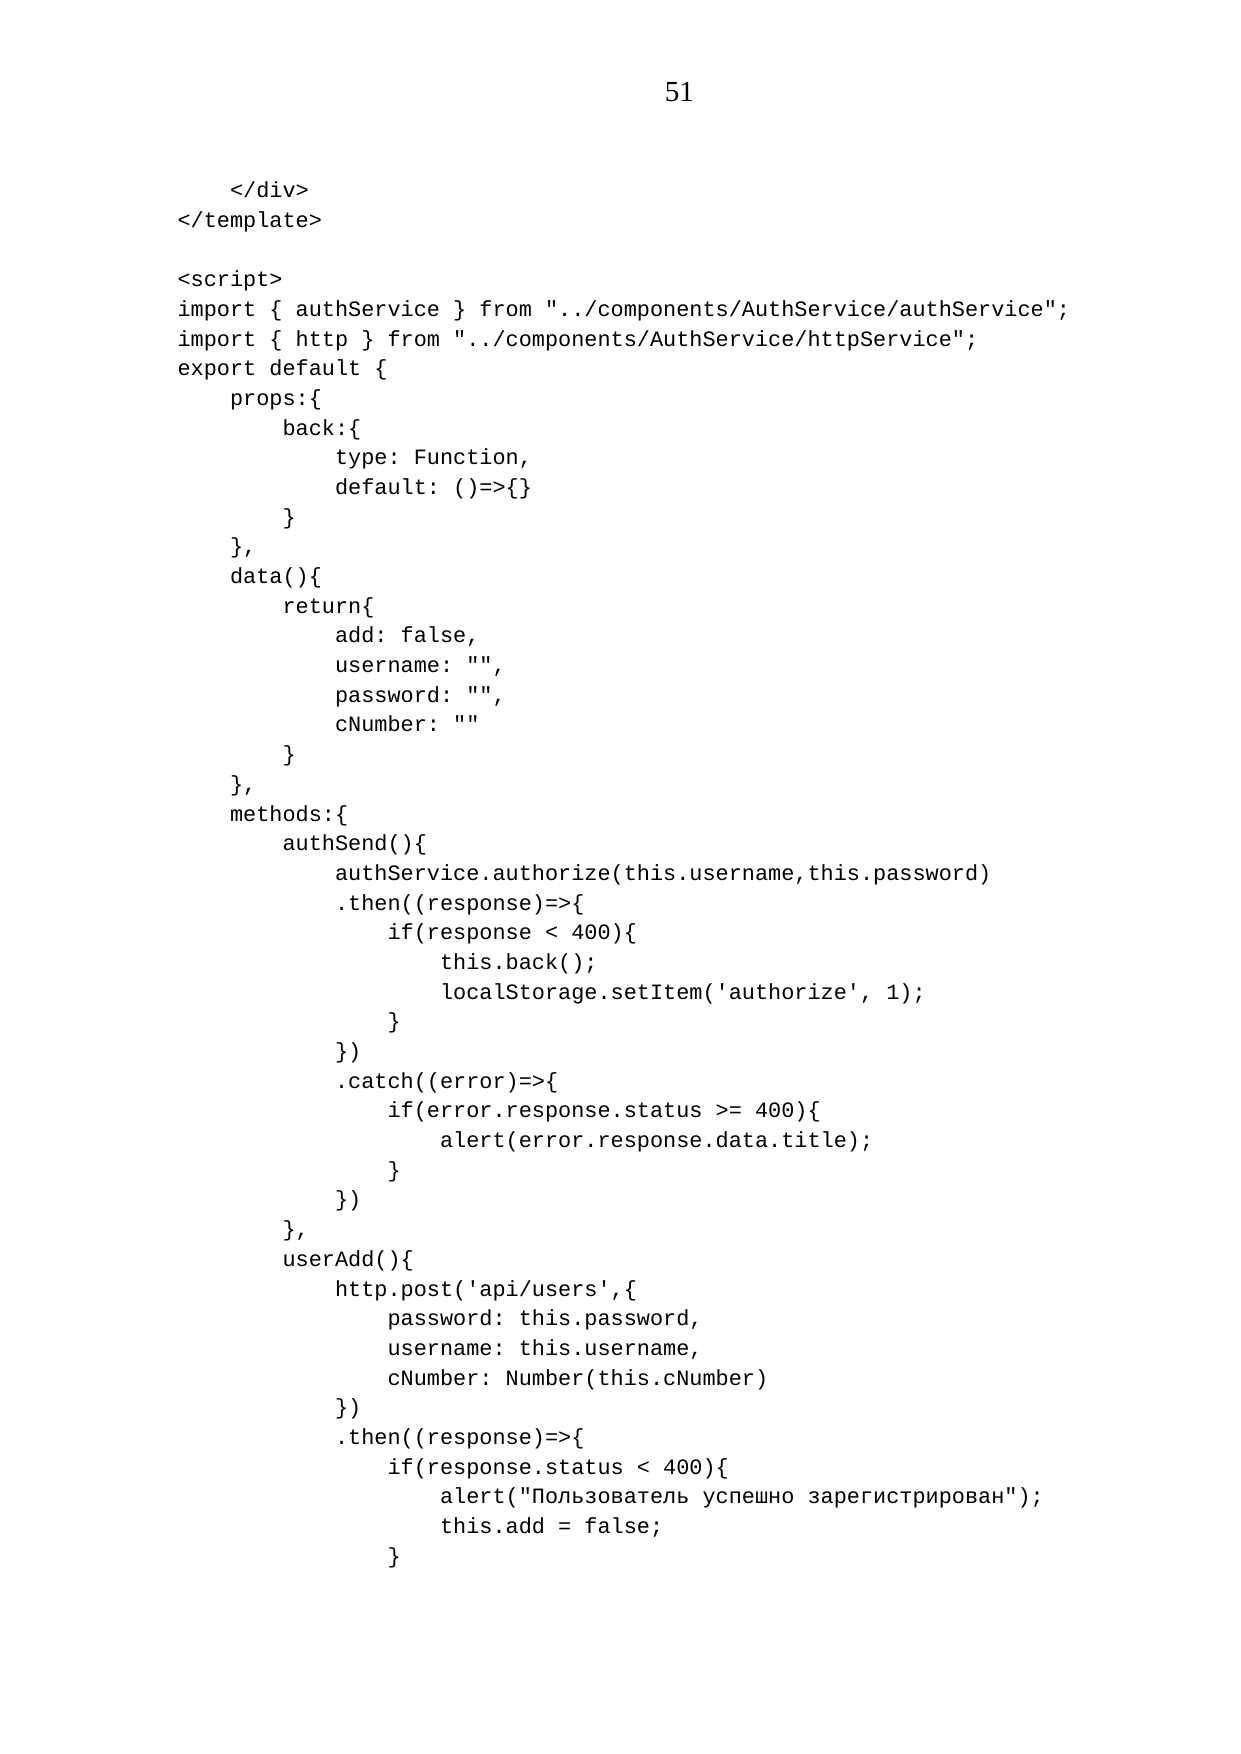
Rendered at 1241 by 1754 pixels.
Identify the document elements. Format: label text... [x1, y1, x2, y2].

text import { http } from "../components/AuthService/httpService"; [177, 323, 1181, 352]
text if(response < 400){ [177, 917, 1181, 946]
text alert("Пользователь успешно зарегистрирован"); [177, 1481, 1181, 1510]
text .then((response)=>{ [177, 1421, 1181, 1451]
text import { authService } from "../components/AuthService/authService"; [177, 293, 1181, 323]
text authService.authorize(this.username,this.password) [177, 857, 1181, 887]
text .then((response)=>{ [177, 887, 1181, 917]
text }, [177, 768, 1181, 798]
text cNumber: Number(this.cNumber) [177, 1362, 1181, 1392]
text default: ()=>{} [177, 471, 1181, 501]
text if(response.status < 400){ [177, 1451, 1181, 1481]
text export default { [177, 352, 1181, 382]
text return{ [177, 590, 1181, 620]
text </template> [177, 204, 1181, 234]
text }, [177, 1213, 1181, 1243]
text } [177, 501, 1181, 531]
text username: this.username, [177, 1332, 1181, 1362]
text password: this.password, [177, 1302, 1181, 1332]
text this.back(); [177, 946, 1181, 976]
text props:{ [177, 382, 1181, 412]
text userAdd(){ [177, 1243, 1181, 1273]
text }) [177, 1184, 1181, 1213]
text cNumber: "" [177, 709, 1181, 738]
text this.add = false; [177, 1510, 1181, 1540]
text data(){ [177, 560, 1181, 590]
text type: Function, [177, 442, 1181, 471]
text username: "", [177, 649, 1181, 679]
text } [177, 1154, 1181, 1184]
text localStorage.setItem('authorize', 1); [177, 976, 1181, 1006]
text }, [177, 531, 1181, 560]
text <script> [177, 263, 1181, 293]
text }) [177, 1035, 1181, 1065]
text }) [177, 1392, 1181, 1421]
text back:{ [177, 412, 1181, 442]
text add: false, [177, 620, 1181, 649]
text methods:{ [177, 798, 1181, 827]
text if(error.response.status >= 400){ [177, 1095, 1181, 1124]
text } [177, 1540, 1181, 1570]
text http.post('api/users',{ [177, 1273, 1181, 1302]
text alert(error.response.data.title); [177, 1124, 1181, 1154]
text } [177, 1006, 1181, 1035]
text </div> [177, 174, 1181, 204]
text } [177, 738, 1181, 768]
text .catch((error)=>{ [177, 1065, 1181, 1095]
text password: "", [177, 679, 1181, 709]
text authSend(){ [177, 827, 1181, 857]
